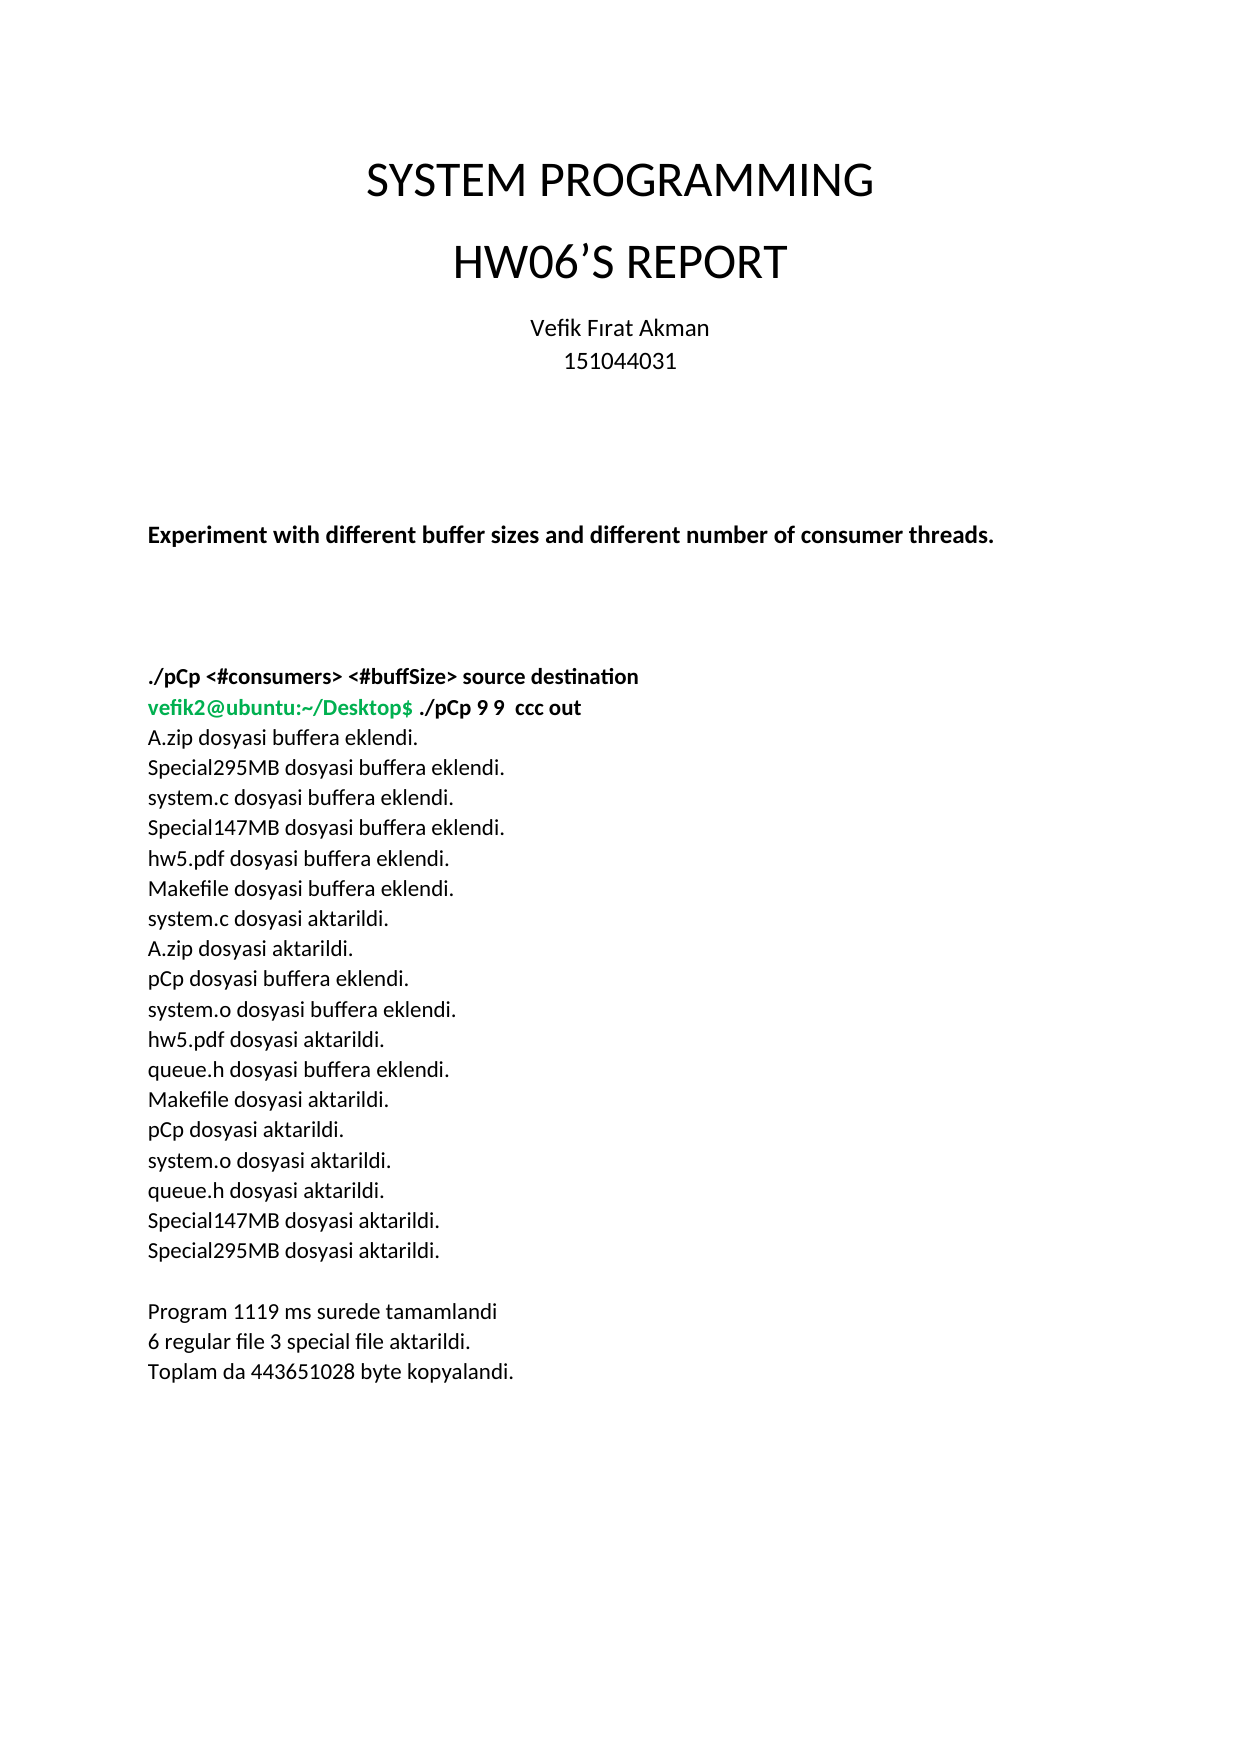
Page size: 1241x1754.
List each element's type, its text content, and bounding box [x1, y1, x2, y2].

text hw5.pdf dosyasi buffera eklendi. [148, 844, 1093, 872]
text system.o dosyasi buffera eklendi. [148, 995, 1093, 1023]
text Toplam da 443651028 byte kopyalandi. [148, 1357, 1093, 1385]
text A.zip dosyasi aktarildi. [148, 934, 1093, 962]
text Special295MB dosyasi aktarildi. [148, 1236, 1093, 1264]
text SYSTEM PROGRAMMING [148, 148, 1093, 209]
text Vefik Fırat Akman [148, 313, 1093, 343]
text Program 1119 ms surede tamamlandi [148, 1297, 1093, 1325]
text hw5.pdf dosyasi aktarildi. [148, 1025, 1093, 1053]
text Special295MB dosyasi buffera eklendi. [148, 753, 1093, 781]
text pCp dosyasi buffera eklendi. [148, 964, 1093, 992]
text Special147MB dosyasi buffera eklendi. [148, 813, 1093, 841]
text Makefile dosyasi aktarildi. [148, 1085, 1093, 1113]
text 6 regular file 3 special file aktarildi. [148, 1327, 1093, 1355]
text Makefile dosyasi buffera eklendi. [148, 874, 1093, 902]
text ./pCp <#consumers> <#buffSize> source destination [148, 662, 1093, 690]
text vefik2@ubuntu:~/Desktop$ ./pCp 9 9 ccc out [148, 693, 1093, 721]
text 151044031 [148, 346, 1093, 376]
text queue.h dosyasi aktarildi. [148, 1176, 1093, 1204]
text queue.h dosyasi buffera eklendi. [148, 1055, 1093, 1083]
text system.o dosyasi aktarildi. [148, 1146, 1093, 1174]
text A.zip dosyasi buffera eklendi. [148, 723, 1093, 751]
text pCp dosyasi aktarildi. [148, 1116, 1093, 1143]
text HW06’S REPORT [148, 230, 1093, 291]
text system.c dosyasi aktarildi. [148, 904, 1093, 932]
text Special147MB dosyasi aktarildi. [148, 1206, 1093, 1234]
text system.c dosyasi buffera eklendi. [148, 783, 1093, 811]
text Experiment with different buffer sizes and different number of consumer threads. [148, 519, 1093, 549]
